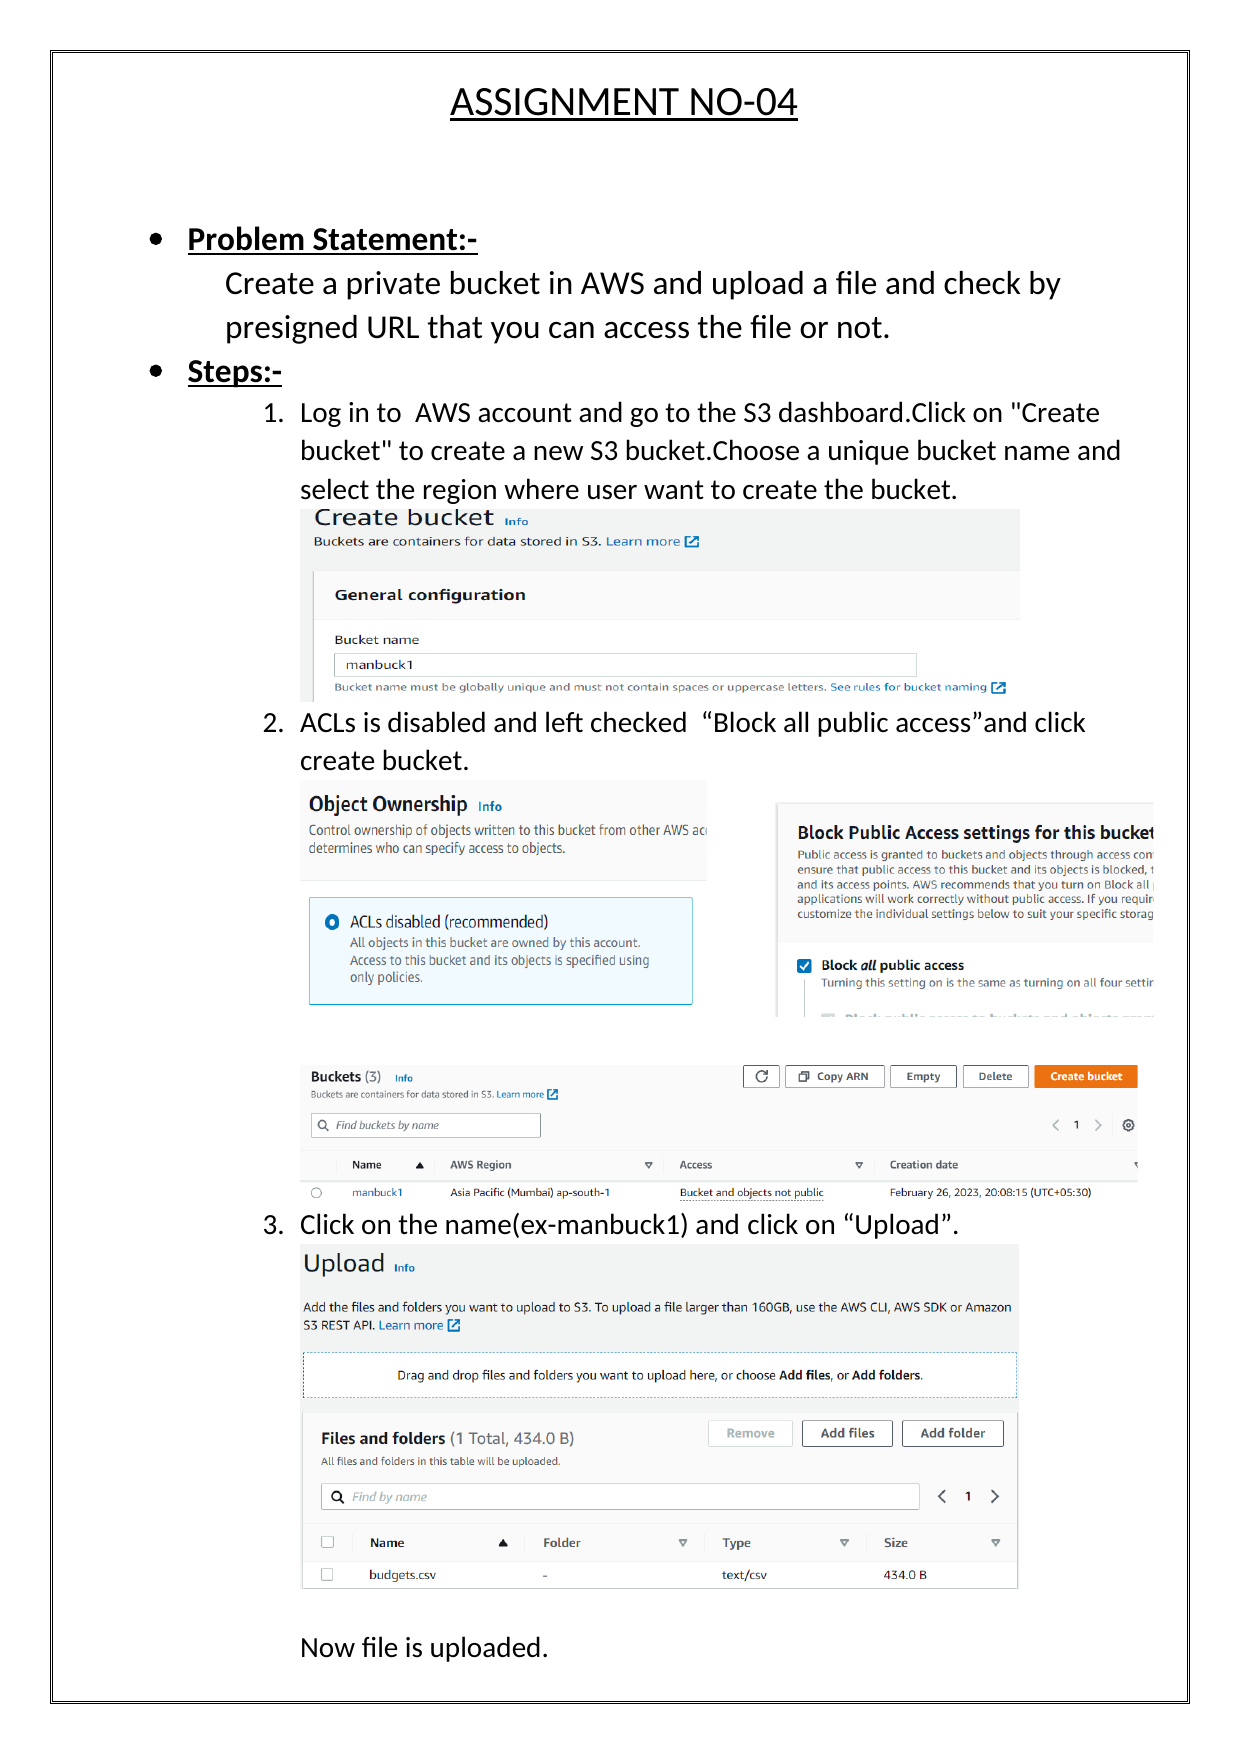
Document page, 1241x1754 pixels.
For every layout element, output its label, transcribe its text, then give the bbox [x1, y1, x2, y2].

list Problem Statement:- [150, 218, 1165, 259]
picture [300, 780, 707, 1016]
picture [300, 509, 1021, 702]
picture [300, 1244, 1019, 1589]
list ACLs is disabled and left checked “Block all public access”and click create bucket. [262, 704, 1165, 778]
list Now file is uploaded. [300, 1629, 1165, 1665]
text ASSIGNMENT NO-04 [450, 75, 1165, 126]
list Click on the name(ex-manbuck1) and click on “Upload”. [262, 1206, 1165, 1242]
picture [774, 802, 1154, 1017]
list Steps:- [150, 350, 1165, 391]
picture [300, 1065, 1138, 1204]
list Log in to AWS account and go to the S3 dashboard.Click on "Create bucket" to create a new S3 bucket.Choose a unique bucket name and select the region where user want to create the bucket. [262, 394, 1165, 506]
list Create a private bucket in AWS and upload a file and check by presigned URL that you can access the file or not. [225, 262, 1165, 347]
